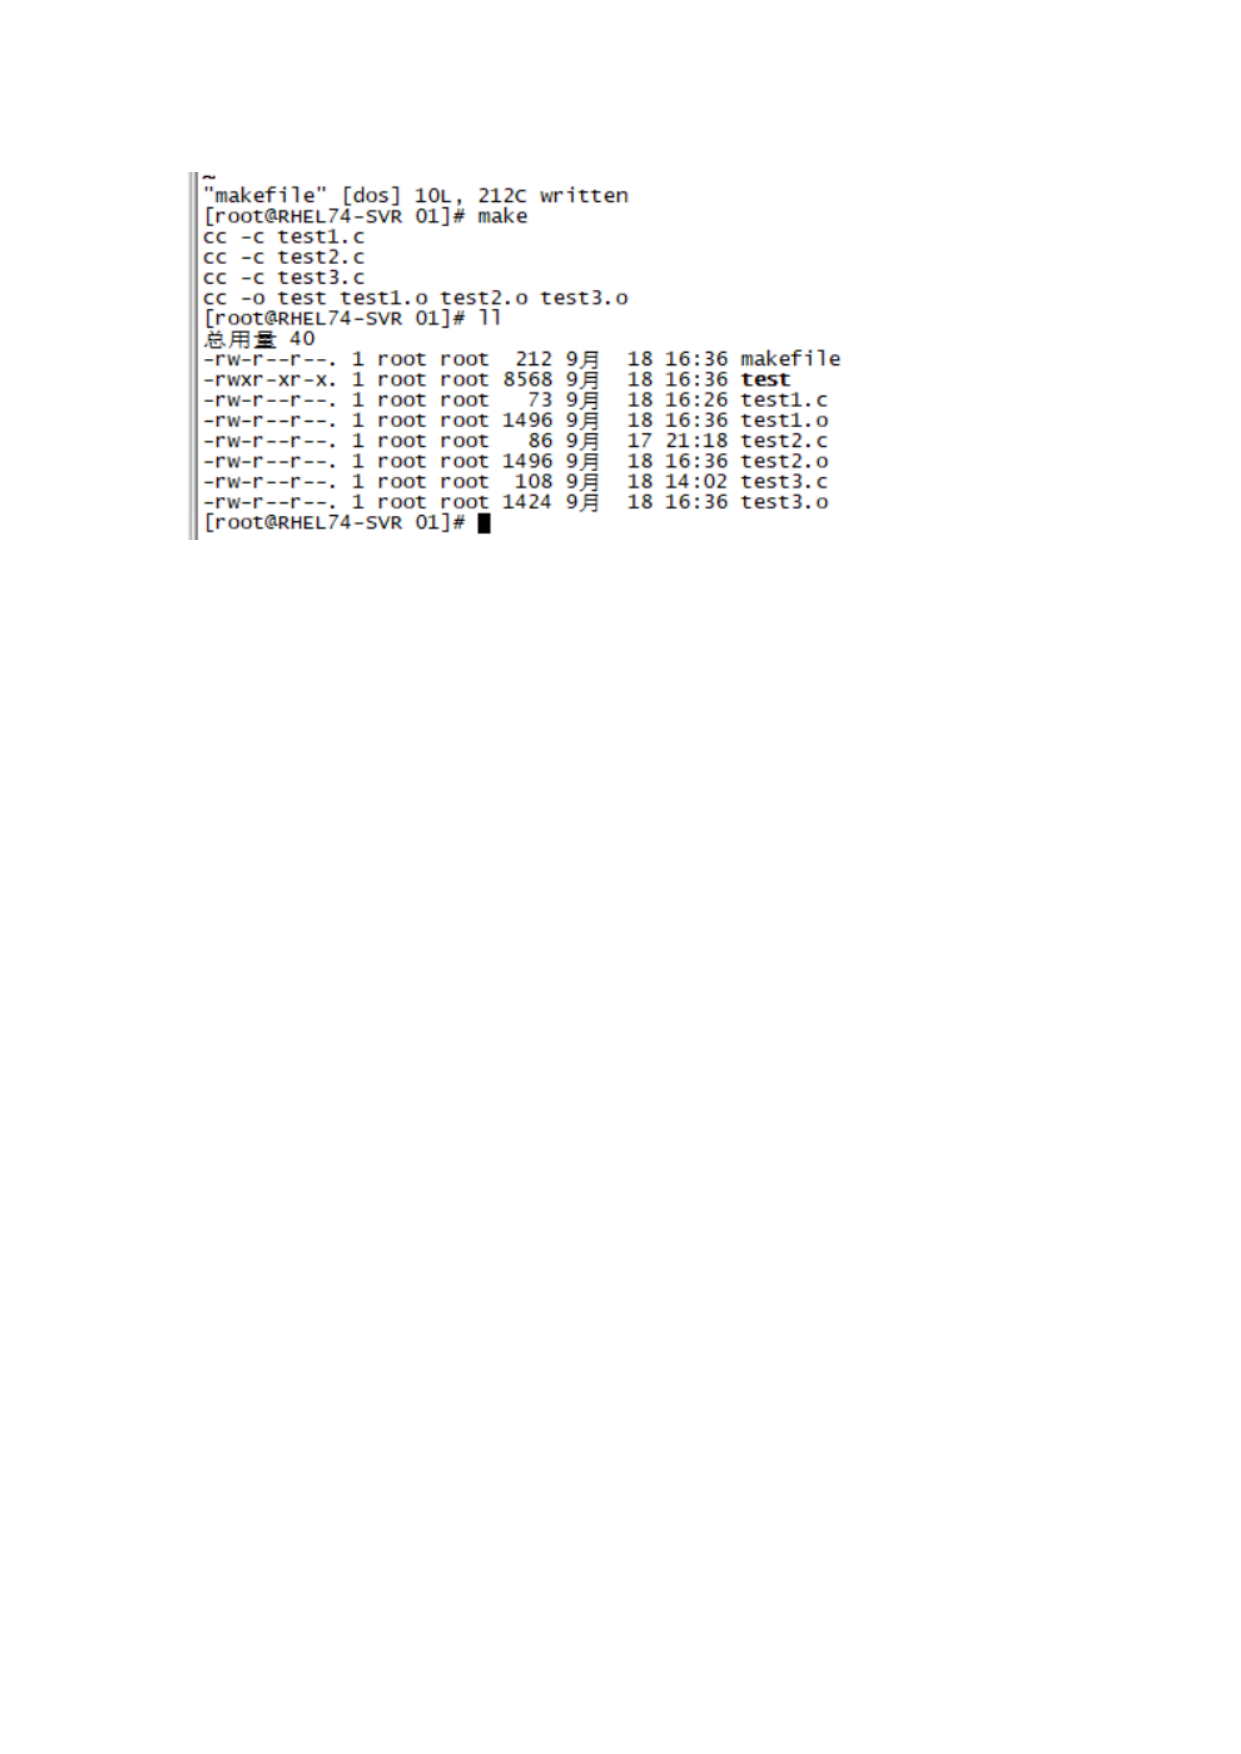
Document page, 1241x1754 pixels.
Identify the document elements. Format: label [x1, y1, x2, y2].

picture [187, 172, 908, 540]
